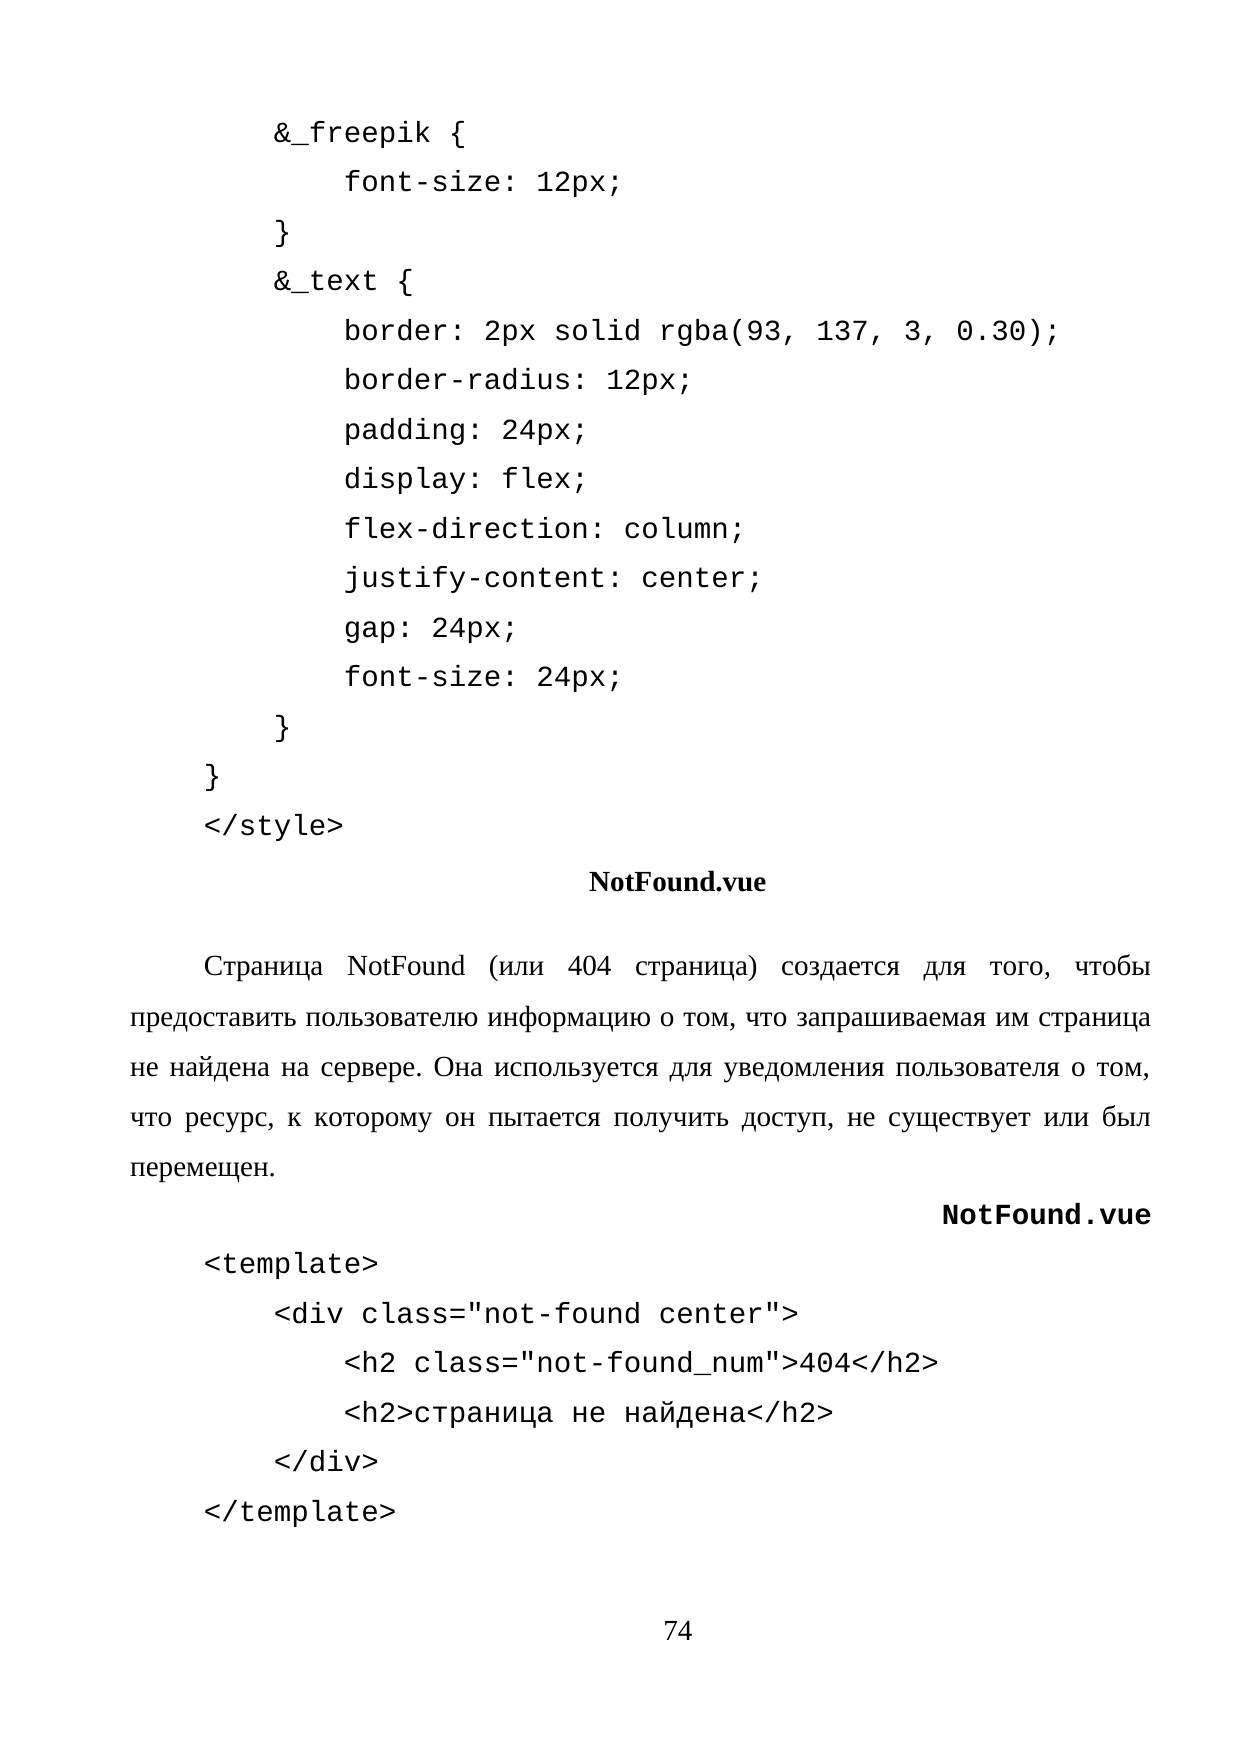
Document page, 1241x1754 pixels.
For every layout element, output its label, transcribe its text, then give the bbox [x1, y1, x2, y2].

text </style> [130, 811, 1152, 844]
text display: flex; [130, 464, 1152, 497]
text Страница NotFound (или 404 страница) создается для того, чтобы предоставить пользователю информацию о том, что запрашиваемая им страница не найдена на сервере. Она используется для уведомления пользователя о том, что ресурс, к которому он пытается получить доступ, не существует или был перемещен. [130, 948, 1152, 1183]
text justify-content: center; [130, 563, 1152, 596]
subtitle NotFound.vue [130, 864, 1152, 898]
text } [130, 712, 1152, 745]
text &_freepik { [130, 118, 1152, 151]
text padding: 24px; [130, 415, 1152, 448]
text border: 2px solid rgba(93, 137, 3, 0.30); [130, 316, 1152, 349]
text font-size: 12px; [130, 168, 1152, 201]
text gap: 24px; [130, 613, 1152, 646]
text } [130, 217, 1152, 250]
text flex-direction: column; [130, 514, 1152, 547]
text &_text { [130, 267, 1152, 299]
text <h2 class="not-found_num">404</h2> [130, 1348, 1152, 1381]
text <div class="not-found center"> [130, 1299, 1152, 1332]
text border-radius: 12px; [130, 366, 1152, 398]
text </template> [130, 1497, 1152, 1530]
text </div> [130, 1447, 1152, 1480]
text <template> [130, 1249, 1152, 1282]
text font-size: 24px; [130, 662, 1152, 695]
text } [130, 761, 1152, 794]
text NotFound.vue [130, 1200, 1152, 1233]
text <h2>страница не найдена</h2> [130, 1398, 1152, 1431]
